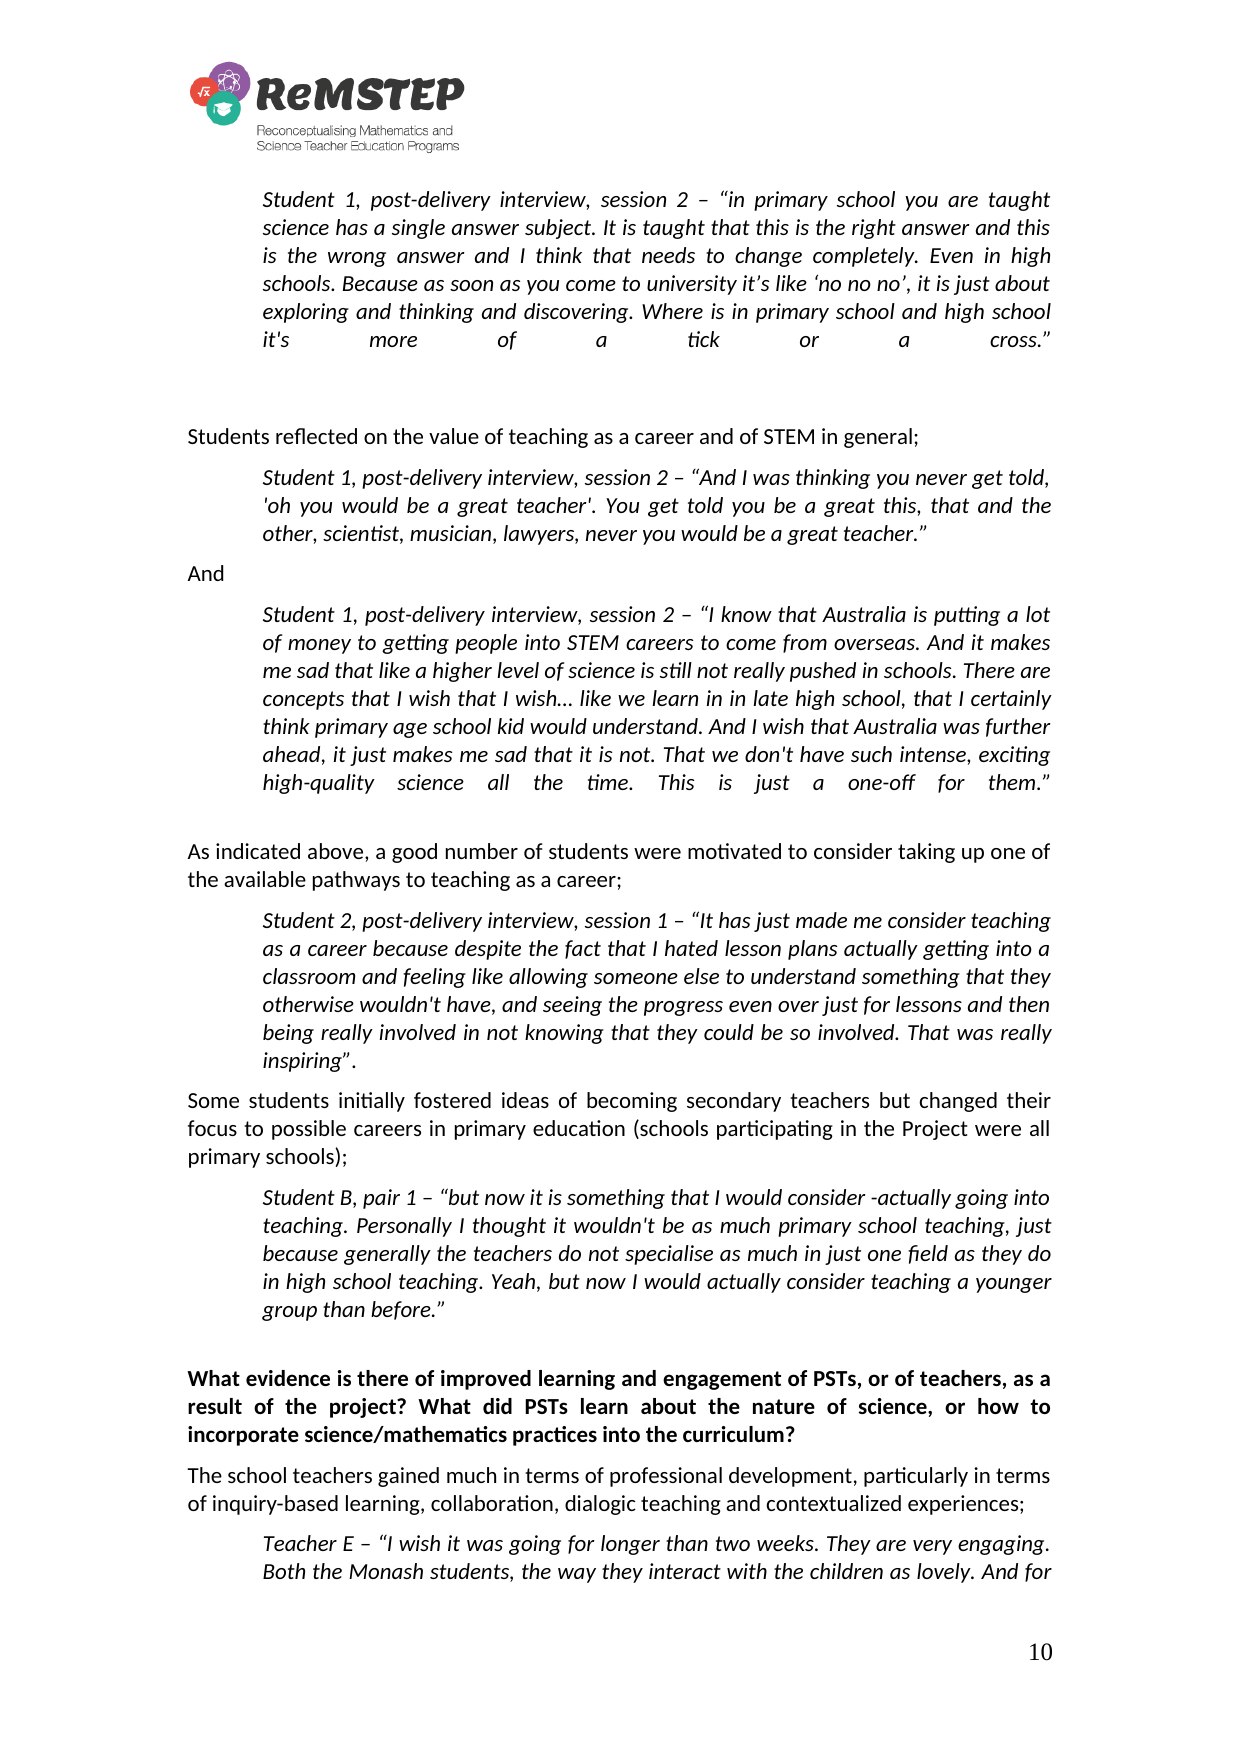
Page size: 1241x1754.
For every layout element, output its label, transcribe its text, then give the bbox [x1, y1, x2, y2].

text Student 1, post-delivery interview, session 2 – “I know that Australia is putting a lot of money to getting people into STEM careers to come from overseas. And it makes me sad that like a higher level of science is still not really pushed in schools. There are concepts that I wish that I wish… like we learn in in late high school, that I certainly think primary age school kid would understand. And I wish that Australia was further ahead, it just makes me sad that it is not. That we don't have such intense, exciting high-quality science all the time. This is just a one-off for them.” [262, 600, 1053, 825]
text And [187, 559, 1053, 587]
text What evidence is there of improved learning and engagement of PSTs, or of teachers, as a result of the project? What did PSTs learn about the nature of science, or how to incorporate science/mathematics practices into the curriculum? [187, 1336, 1053, 1448]
text Student B, pair 1 – “but now it is something that I would consider -actually going into teaching. Personally I thought it wouldn't be as much primary school teaching, just because generally the teachers do not specialise as much in just one field as they do in high school teaching. Yeah, but now I would actually consider teaching a younger group than before.” [262, 1183, 1053, 1323]
text The school teachers gained much in terms of professional development, particularly in terms of inquiry-based learning, collaboration, dialogic teaching and contextualized experiences; [187, 1461, 1053, 1517]
text Student 1, post-delivery interview, session 2 – “And I was thinking you never get told, 'oh you would be a great teacher'. You get told you be a great this, that and the other, scientist, musician, lawyers, never you would be a great teacher.” [262, 463, 1053, 547]
text Student 2, post-delivery interview, session 1 – “It has just made me consider teaching as a career because despite the fact that I hated lesson plans actually getting into a classroom and feeling like allowing someone else to understand something that they otherwise wouldn't have, and seeing the progress even over just for lessons and then being really involved in not knowing that they could be so involved. That was really inspiring”. [262, 906, 1053, 1074]
text Student 1, post-delivery interview, session 2 – “in primary school you are taught science has a single answer subject. It is taught that this is the right answer and this is the wrong answer and I think that needs to change completely. Even in high schools. Because as soon as you come to university it’s like ‘no no no’, it is just about exploring and thinking and discovering. Where is in primary school and high school it's more of a tick or a cross.” [262, 185, 1053, 410]
picture [187, 59, 466, 156]
text Some students initially fostered ideas of becoming secondary teachers but changed their focus to possible careers in primary education (schools participating in the Project were all primary schools); [187, 1086, 1053, 1170]
text Students reflected on the value of teaching as a career and of STEM in general; [187, 422, 1053, 450]
text As indicated above, a good number of students were motivated to consider taking up one of the available pathways to teaching as a career; [187, 837, 1053, 893]
